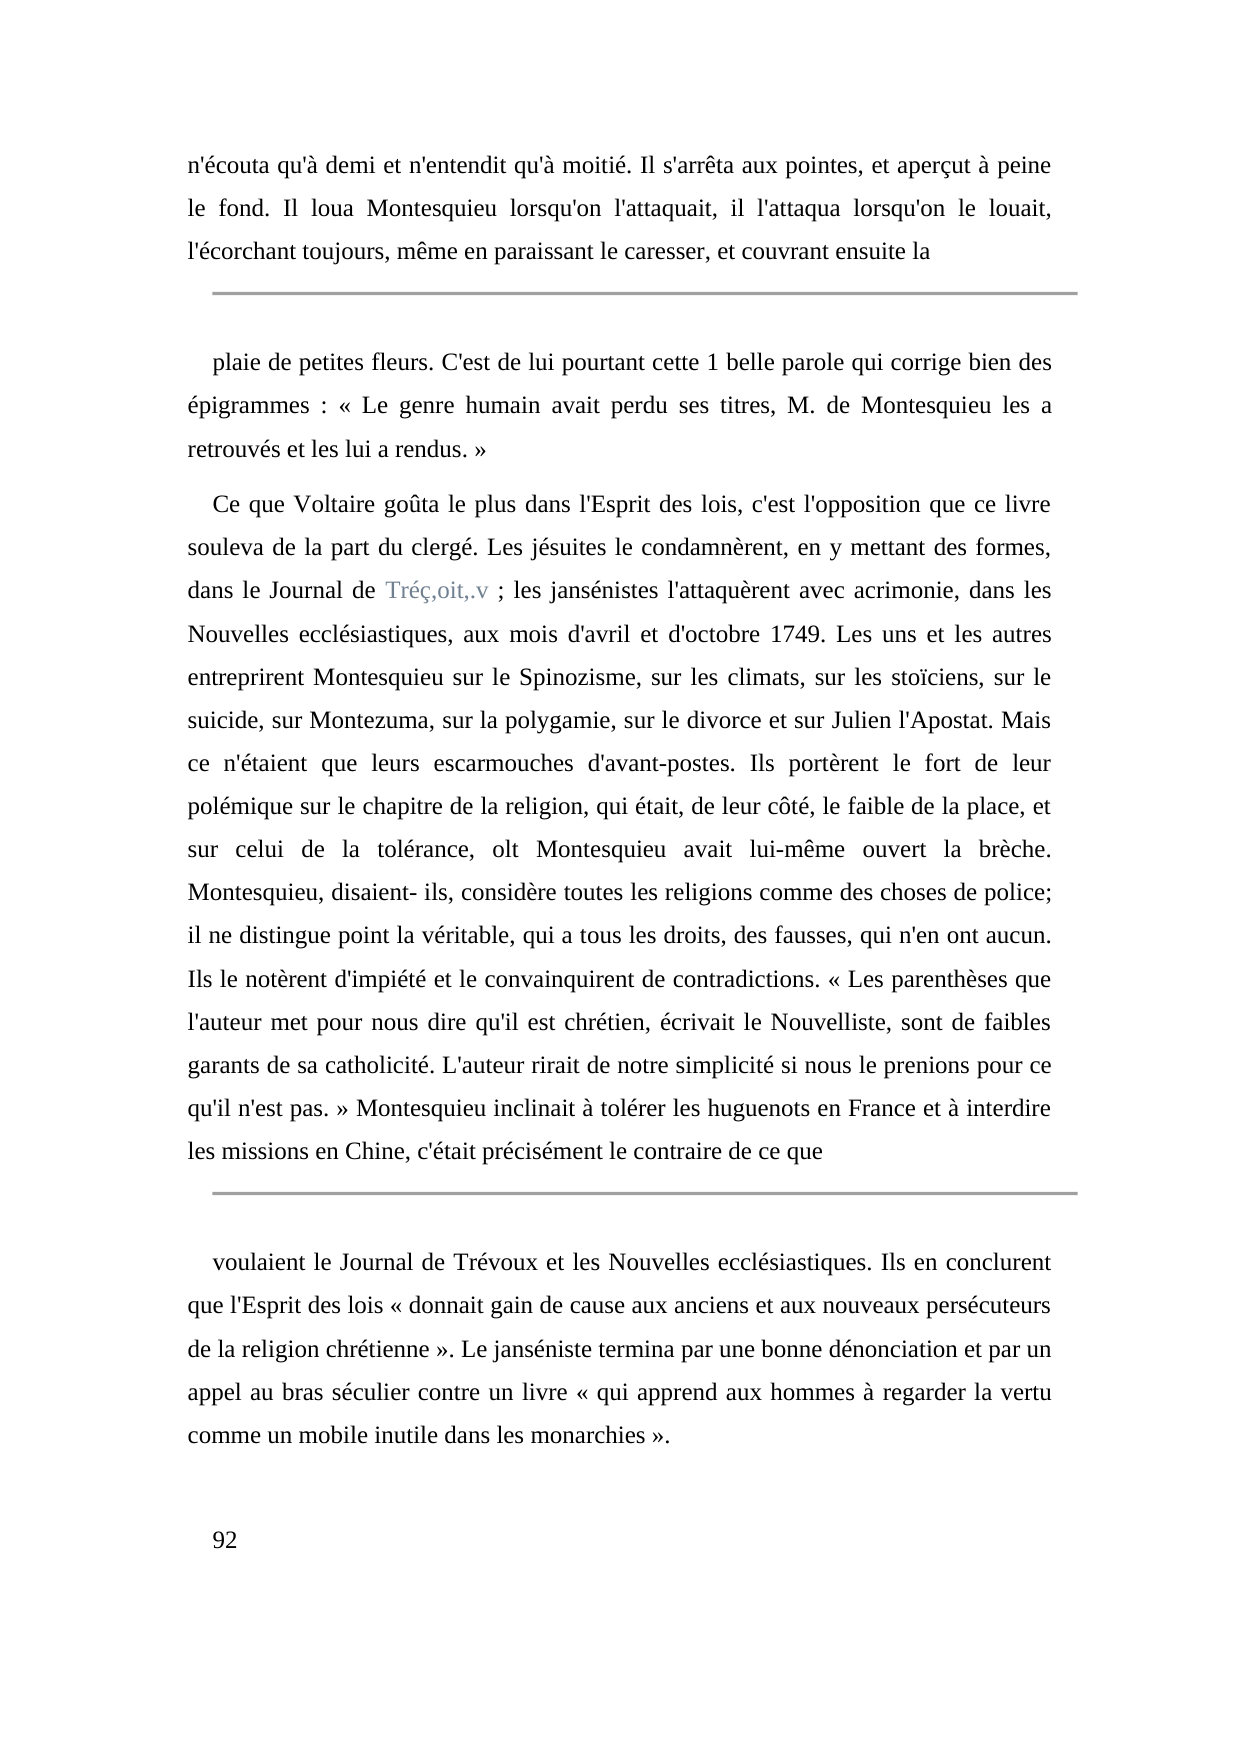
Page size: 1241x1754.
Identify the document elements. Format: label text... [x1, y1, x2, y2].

text voulaient le Journal de Trévoux et les Nouvelles ecclésiastiques. Ils en conclurent que l'Esprit des lois « donnait gain de cause aux anciens et aux nouveaux persécuteurs de la religion chrétienne ». Le janséniste termina par une bonne dénonciation et par un appel au bras séculier contre un livre « qui apprend aux hommes à regarder la vertu comme un mobile inutile dans les monarchies ». [187, 1247, 1053, 1449]
text plaie de petites fleurs. C'est de lui pourtant cette 1 belle parole qui corrige bien des épigrammes : « Le genre humain avait perdu ses titres, M. de Montesquieu les a retrouvés et les lui a rendus. » [187, 347, 1053, 462]
text Ce que Voltaire goûta le plus dans l'Esprit des lois, c'est l'opposition que ce livre souleva de la part du clergé. Les jésuites le condamnèrent, en y mettant des formes, dans le Journal de Tréç,oit,.v ; les jansénistes l'attaquèrent avec acrimonie, dans les Nouvelles ecclésiastiques, aux mois d'avril et d'octobre 1749. Les uns et les autres entreprirent Montesquieu sur le Spinozisme, sur les climats, sur les stoïciens, sur le suicide, sur Montezuma, sur la polygamie, sur le divorce et sur Julien l'Apostat. Mais ce n'étaient que leurs escarmouches d'avant-postes. Ils portèrent le fort de leur polémique sur le chapitre de la religion, qui était, de leur côté, le faible de la place, et sur celui de la tolérance, olt Montesquieu avait lui-même ouvert la brèche. Montesquieu, disaient- ils, considère toutes les religions comme des choses de police; il ne distingue point la véritable, qui a tous les droits, des fausses, qui n'en ont aucun. Ils le notèrent d'impiété et le convainquirent de contradictions. « Les parenthèses que l'auteur met pour nous dire qu'il est chrétien, écrivait le Nouvelliste, sont de faibles garants de sa catholicité. L'auteur rirait de notre simplicité si nous le prenions pour ce qu'il n'est pas. » Montesquieu inclinait à tolérer les huguenots en France et à interdire les missions en Chine, c'était précisément le contraire de ce que [187, 489, 1053, 1165]
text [187, 150, 1053, 265]
